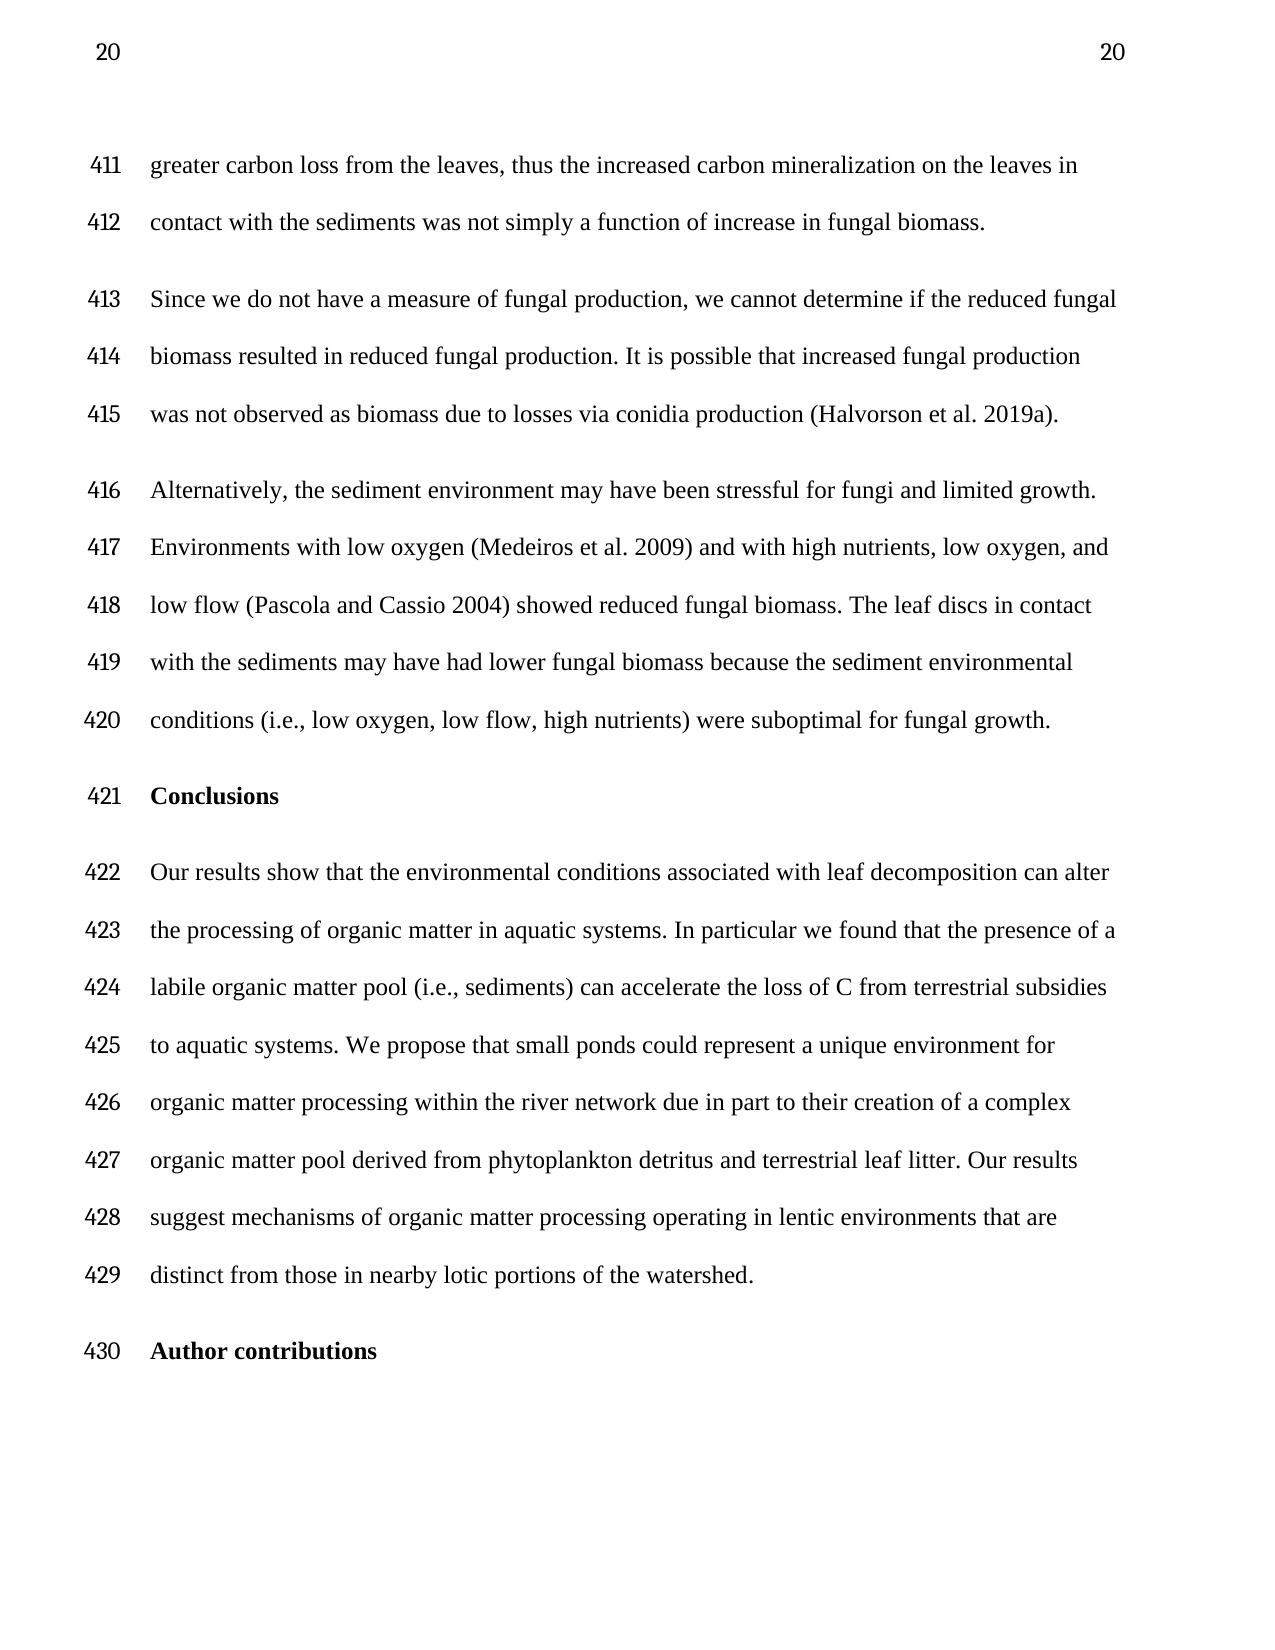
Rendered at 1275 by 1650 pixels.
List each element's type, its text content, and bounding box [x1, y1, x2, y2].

text Alternatively, the sediment environment may have been stressful for fungi and limited growth. Environments with low oxygen (Medeiros et al. 2009) and with high nutrients, low oxygen, and low flow (Pascola and Cassio 2004) showed reduced fungal biomass. The leaf discs in contact with the sediments may have had lower fungal biomass because the sediment environmental conditions (i.e., low oxygen, low flow, high nutrients) were suboptimal for fungal growth. [150, 475, 1125, 734]
text Since we do not have a measure of fungal production, we cannot determine if the reduced fungal biomass resulted in reduced fungal production. It is possible that increased fungal production was not observed as biomass due to losses via conidia production (Halvorson et al. 2019a). [150, 284, 1125, 427]
text Our results show that the environmental conditions associated with leaf decomposition can alter the processing of organic matter in aquatic systems. In particular we found that the presence of a labile organic matter pool (i.e., sediments) can accelerate the loss of C from terrestrial subsidies to aquatic systems. We propose that small ponds could represent a unique environment for organic matter processing within the river network due in part to their creation of a complex organic matter pool derived from phytoplankton detritus and terrestrial leaf litter. Our results suggest mechanisms of organic matter processing operating in lentic environments that are distinct from those in nearby lotic portions of the watershed. [150, 857, 1125, 1289]
text Conclusions [150, 781, 1125, 810]
text Author contributions [150, 1336, 1125, 1365]
